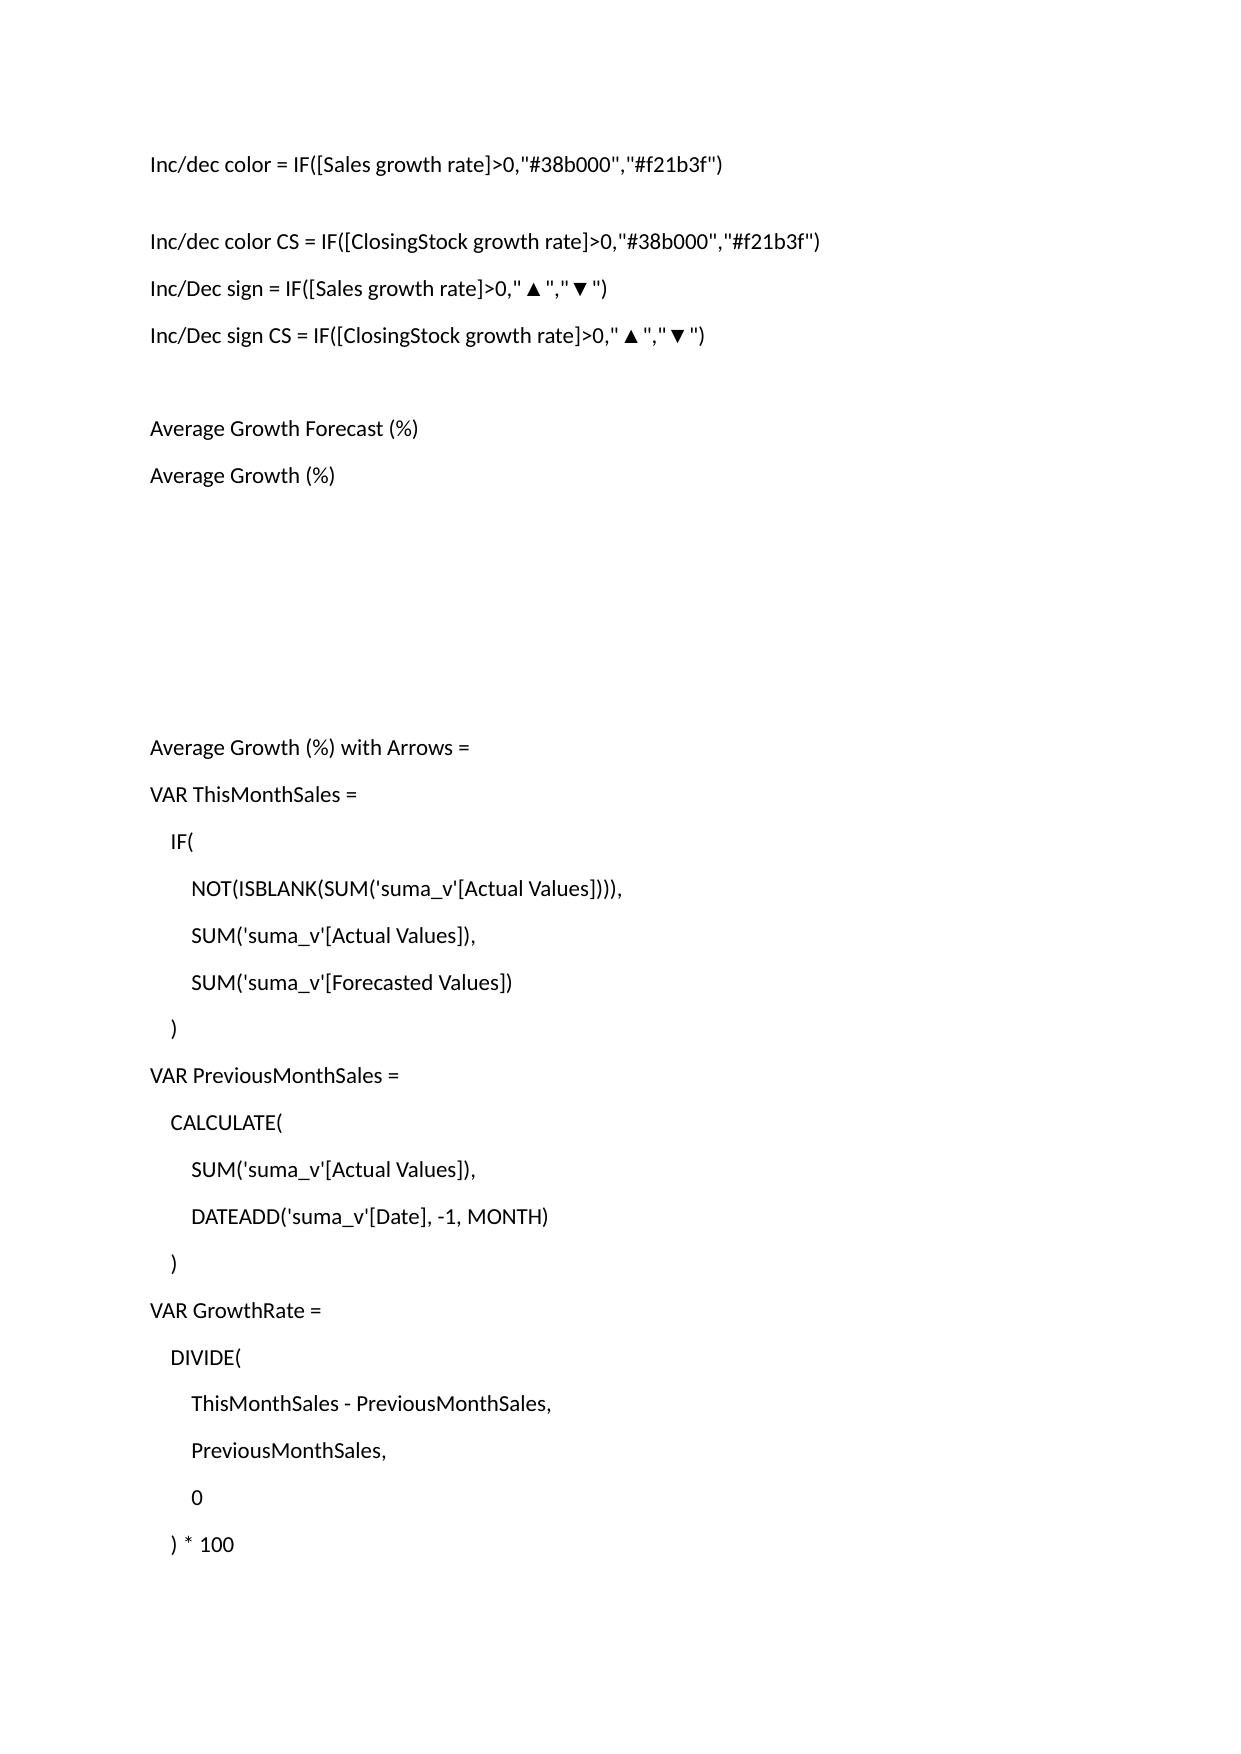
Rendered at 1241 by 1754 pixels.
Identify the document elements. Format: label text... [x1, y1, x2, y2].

text 0 [150, 1483, 1090, 1511]
text VAR GrowthRate = [150, 1296, 1090, 1324]
text VAR ThisMonthSales = [150, 780, 1090, 808]
text DATEADD('suma_v'[Date], -1, MONTH) [150, 1202, 1090, 1230]
text SUM('suma_v'[Actual Values]), [150, 921, 1090, 949]
text ) [150, 1014, 1090, 1043]
text CALCULATE( [150, 1108, 1090, 1136]
text PreviousMonthSales, [150, 1436, 1090, 1464]
text Inc/dec color CS = IF([ClosingStock growth rate]>0,"#38b000","#f21b3f") [150, 197, 1090, 255]
text Inc/Dec sign = IF([Sales growth rate]>0,"▲","▼") [150, 274, 1090, 302]
text IF( [150, 827, 1090, 855]
text DIVIDE( [150, 1343, 1090, 1371]
text SUM('suma_v'[Actual Values]), [150, 1155, 1090, 1183]
text SUM('suma_v'[Forecasted Values]) [150, 968, 1090, 996]
text VAR PreviousMonthSales = [150, 1061, 1090, 1089]
text NOT(ISBLANK(SUM('suma_v'[Actual Values]))), [150, 874, 1090, 902]
text ) [150, 1249, 1090, 1277]
text Average Growth Forecast (%) [150, 414, 1090, 443]
text ) * 100 [150, 1530, 1090, 1558]
text Inc/dec color = IF([Sales growth rate]>0,"#38b000","#f21b3f") [150, 150, 1090, 178]
text Average Growth (%) Average Growth (%) with Arrows = [150, 461, 1090, 761]
text ThisMonthSales - PreviousMonthSales, [150, 1389, 1090, 1418]
text Inc/Dec sign CS = IF([ClosingStock growth rate]>0,"▲","▼") [150, 321, 1090, 349]
